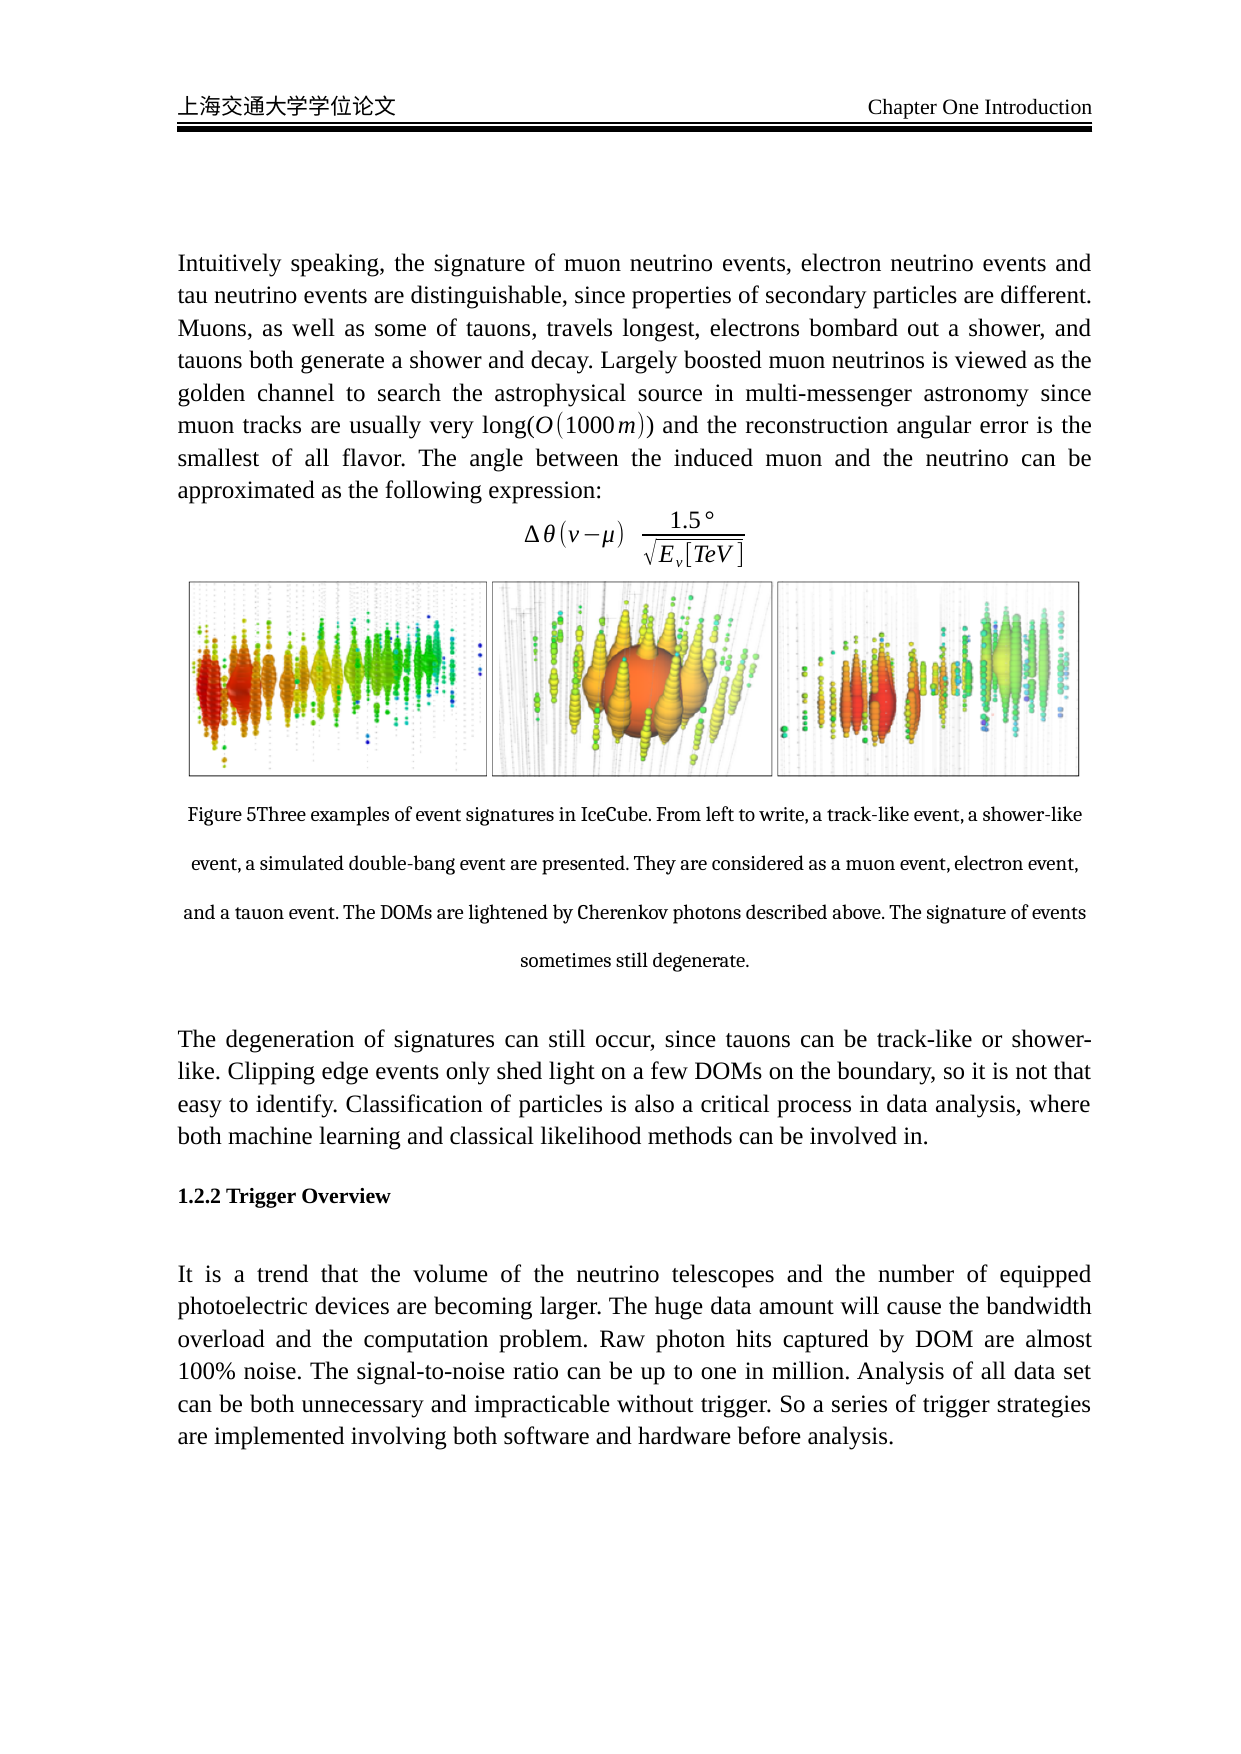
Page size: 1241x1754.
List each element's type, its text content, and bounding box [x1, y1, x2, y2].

text Figure 5Three examples of event signatures in IceCube. From left to write, a track-like event, a shower-like event, a simulated double-bang event are presented. They are considered as a muon event, electron event, and a tauon event. The DOMs are lightened by Cherenkov photons described above. The signature of events sometimes still degenerate. [177, 799, 1092, 977]
picture [177, 571, 1093, 785]
subtitle 1.2.2 Trigger Overview [177, 1179, 1092, 1211]
text Intuitively speaking, the signature of muon neutrino events, electron neutrino events and tau neutrino events are distinguishable, since properties of secondary particles are different. Muons, as well as some of tauons, travels longest, electrons bombard out a shower, and tauons both generate a shower and decay. Largely boosted muon neutrinos is viewed as the golden channel to search the astrophysical source in multi-messenger astronomy since muon tracks are usually very long() and the reconstruction angular error is the smallest of all flavor. The angle between the induced muon and the neutrino can be approximated as the following expression: [177, 246, 1092, 506]
text It is a trend that the volume of the neutrino telescopes and the number of equipped photoelectric devices are becoming larger. The huge data amount will cause the bandwidth overload and the computation problem. Raw photon hits captured by DOM are almost 100% noise. The signal-to-noise ratio can be up to one in million. Analysis of all data set can be both unnecessary and impracticable without trigger. So a series of trigger strategies are implemented involving both software and hardware before analysis. [177, 1257, 1092, 1452]
text The degeneration of signatures can still occur, since tauons can be track-like or shower-like. Clipping edge events only shed light on a few DOMs on the boundary, so it is not that easy to identify. Classification of particles is also a critical process in data analysis, where both machine learning and classical likelihood methods can be involved in. [177, 1022, 1092, 1152]
